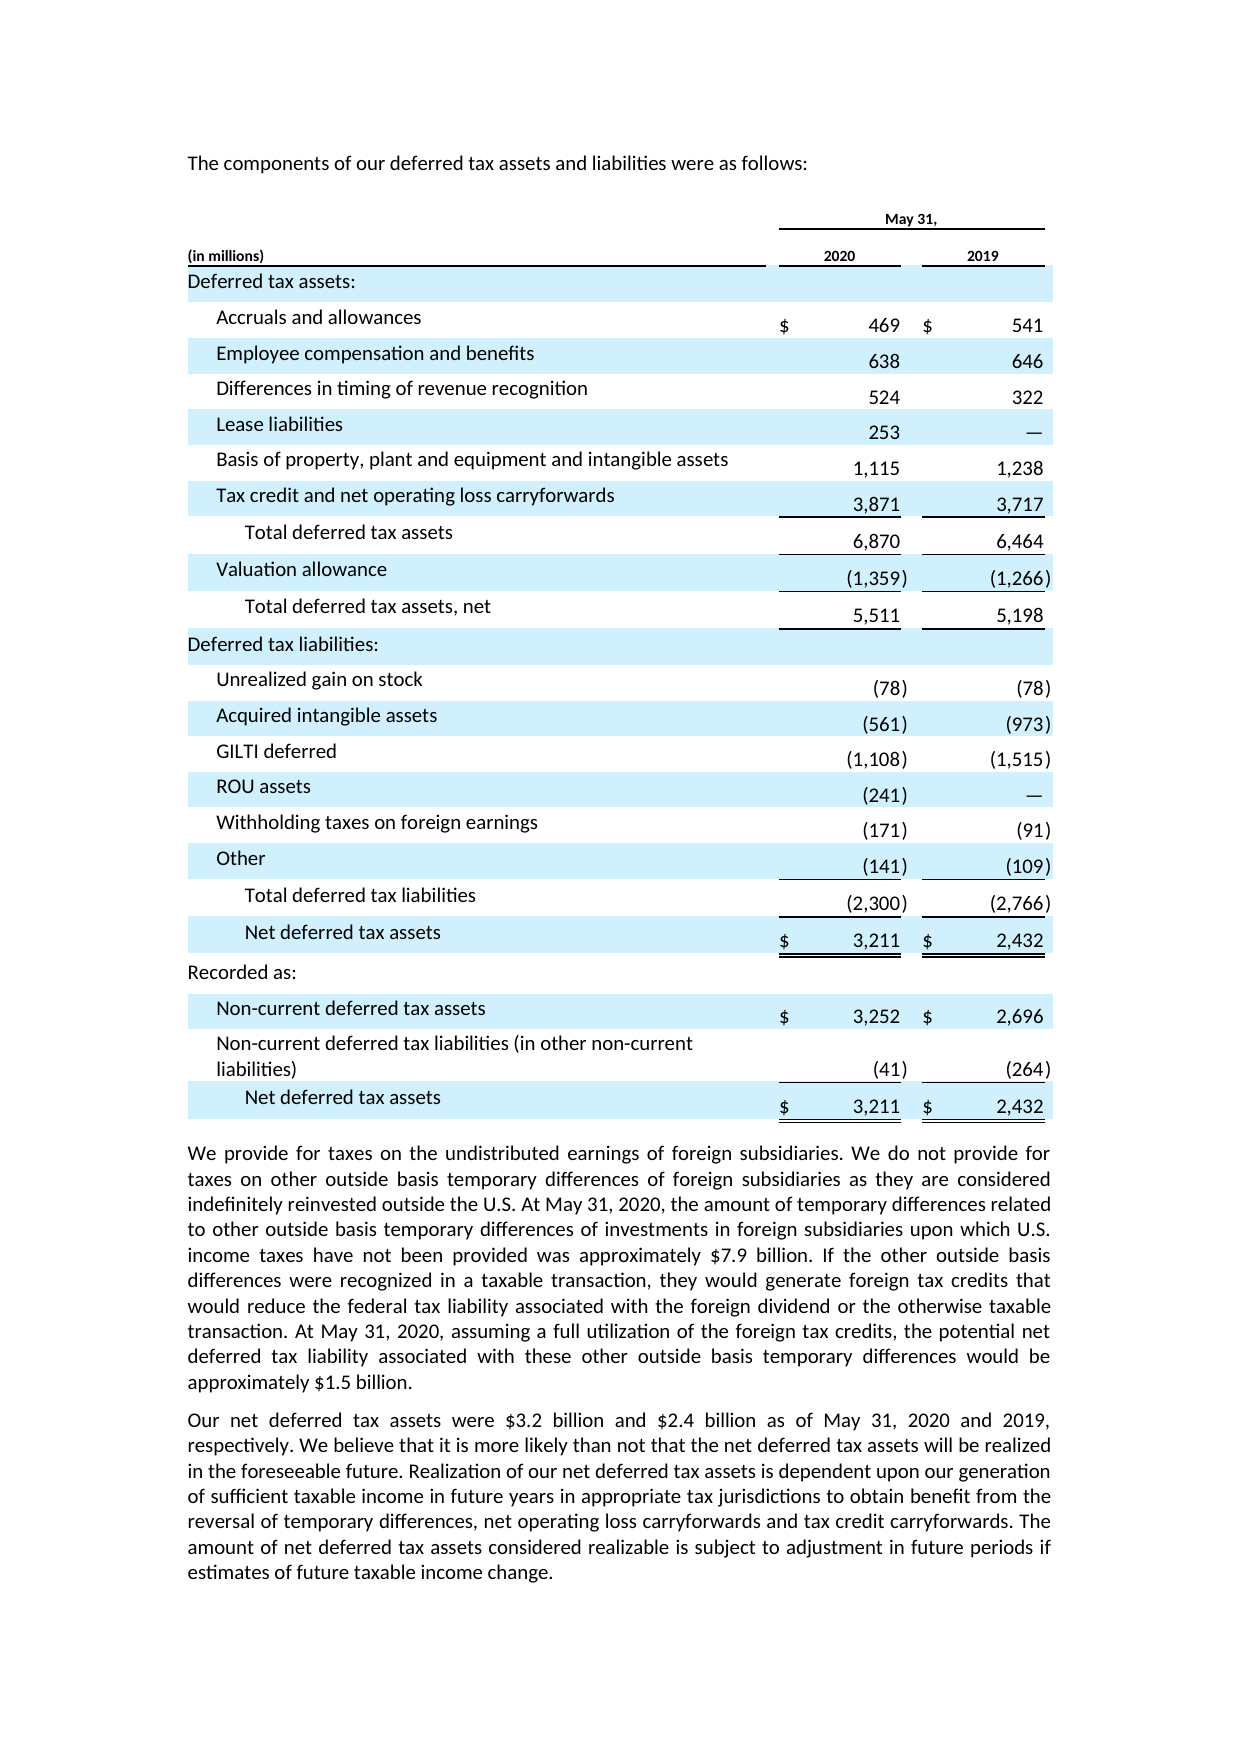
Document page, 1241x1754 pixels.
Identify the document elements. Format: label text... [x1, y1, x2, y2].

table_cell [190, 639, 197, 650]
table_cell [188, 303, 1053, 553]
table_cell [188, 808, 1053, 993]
text The components of our deferred tax assets and liabilities were as follows: [187, 150, 1053, 175]
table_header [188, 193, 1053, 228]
text We provide for taxes on the undistributed earnings of foreign subsidiaries. We do not provide for taxes on other outside basis temporary differences of foreign subsidiaries as they are considered indefinitely reinvested outside the U.S. At May 31, 2020, the amount of temporary differences related to other outside basis temporary differences of investments in foreign subsidiaries upon which U.S. income taxes have not been provided was approximately $7.9 billion. If the other outside basis differences were recognized in a taxable transaction, they would generate foreign tax credits that would reduce the federal tax liability associated with the foreign dividend or the otherwise taxable transaction. At May 31, 2020, assuming a full utilization of the foreign tax credits, the potential net deferred tax liability associated with these other outside basis temporary differences would be approximately $1.5 billion. [187, 1140, 1053, 1394]
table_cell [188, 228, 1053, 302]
text Our net deferred tax assets were $3.2 billion and $2.4 billion as of May 31, 2020 and 2019, respectively. We believe that it is more likely than not that the net deferred tax assets will be realized in the foreseeable future. Realization of our net deferred tax assets is dependent upon our generation of sufficient taxable income in future years in appropriate tax jurisdictions to obtain benefit from the reversal of temporary differences, net operating loss carryforwards and tax credit carryforwards. The amount of net deferred tax assets considered realizable is subject to adjustment in future periods if estimates of future taxable income change. [187, 1407, 1053, 1585]
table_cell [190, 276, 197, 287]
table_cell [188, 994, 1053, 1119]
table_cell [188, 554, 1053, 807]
